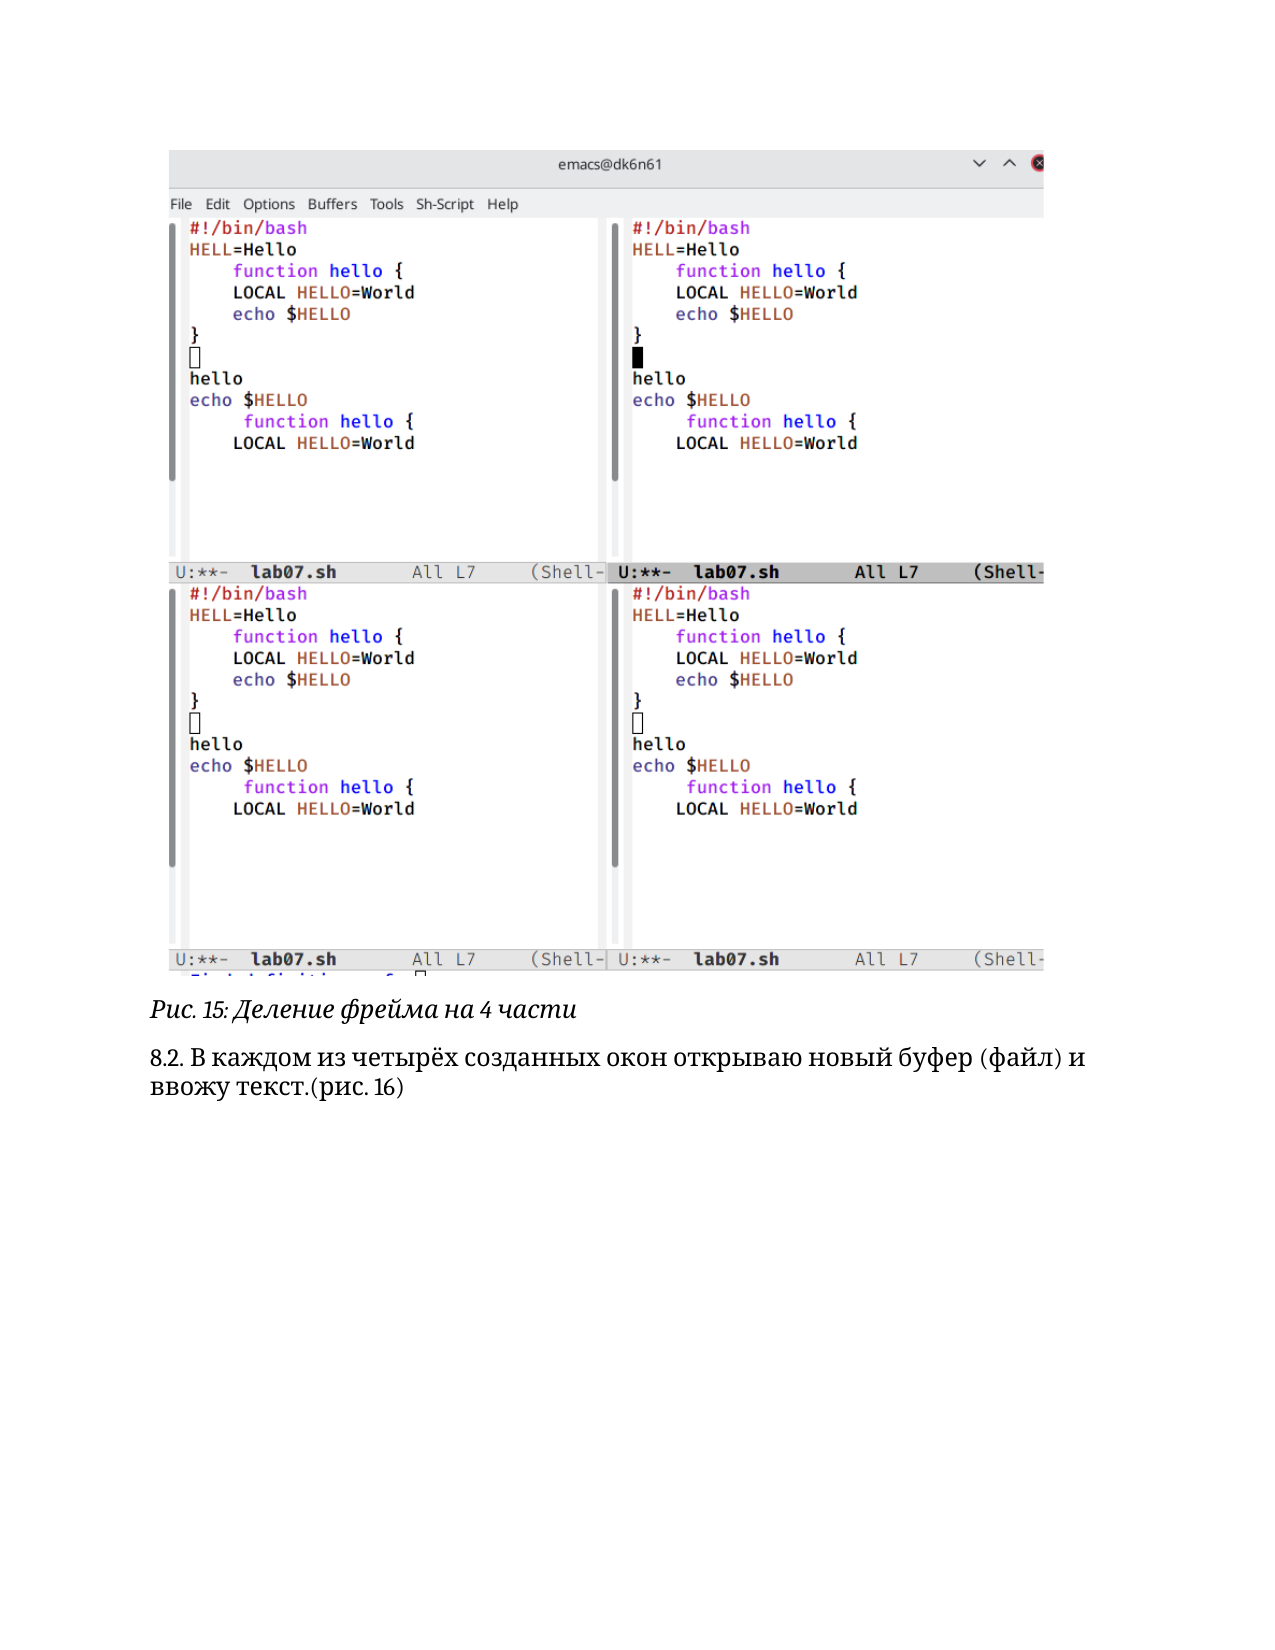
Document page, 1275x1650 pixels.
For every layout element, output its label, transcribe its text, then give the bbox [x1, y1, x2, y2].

picture [168, 150, 1044, 976]
text Рис. 15: Деление фрейма на 4 части [150, 996, 1125, 1025]
text 8.2. В каждом из четырёх созданных окон открываю новый буфер (файл) и ввожу текст.(рис. 16) [150, 1044, 1125, 1101]
